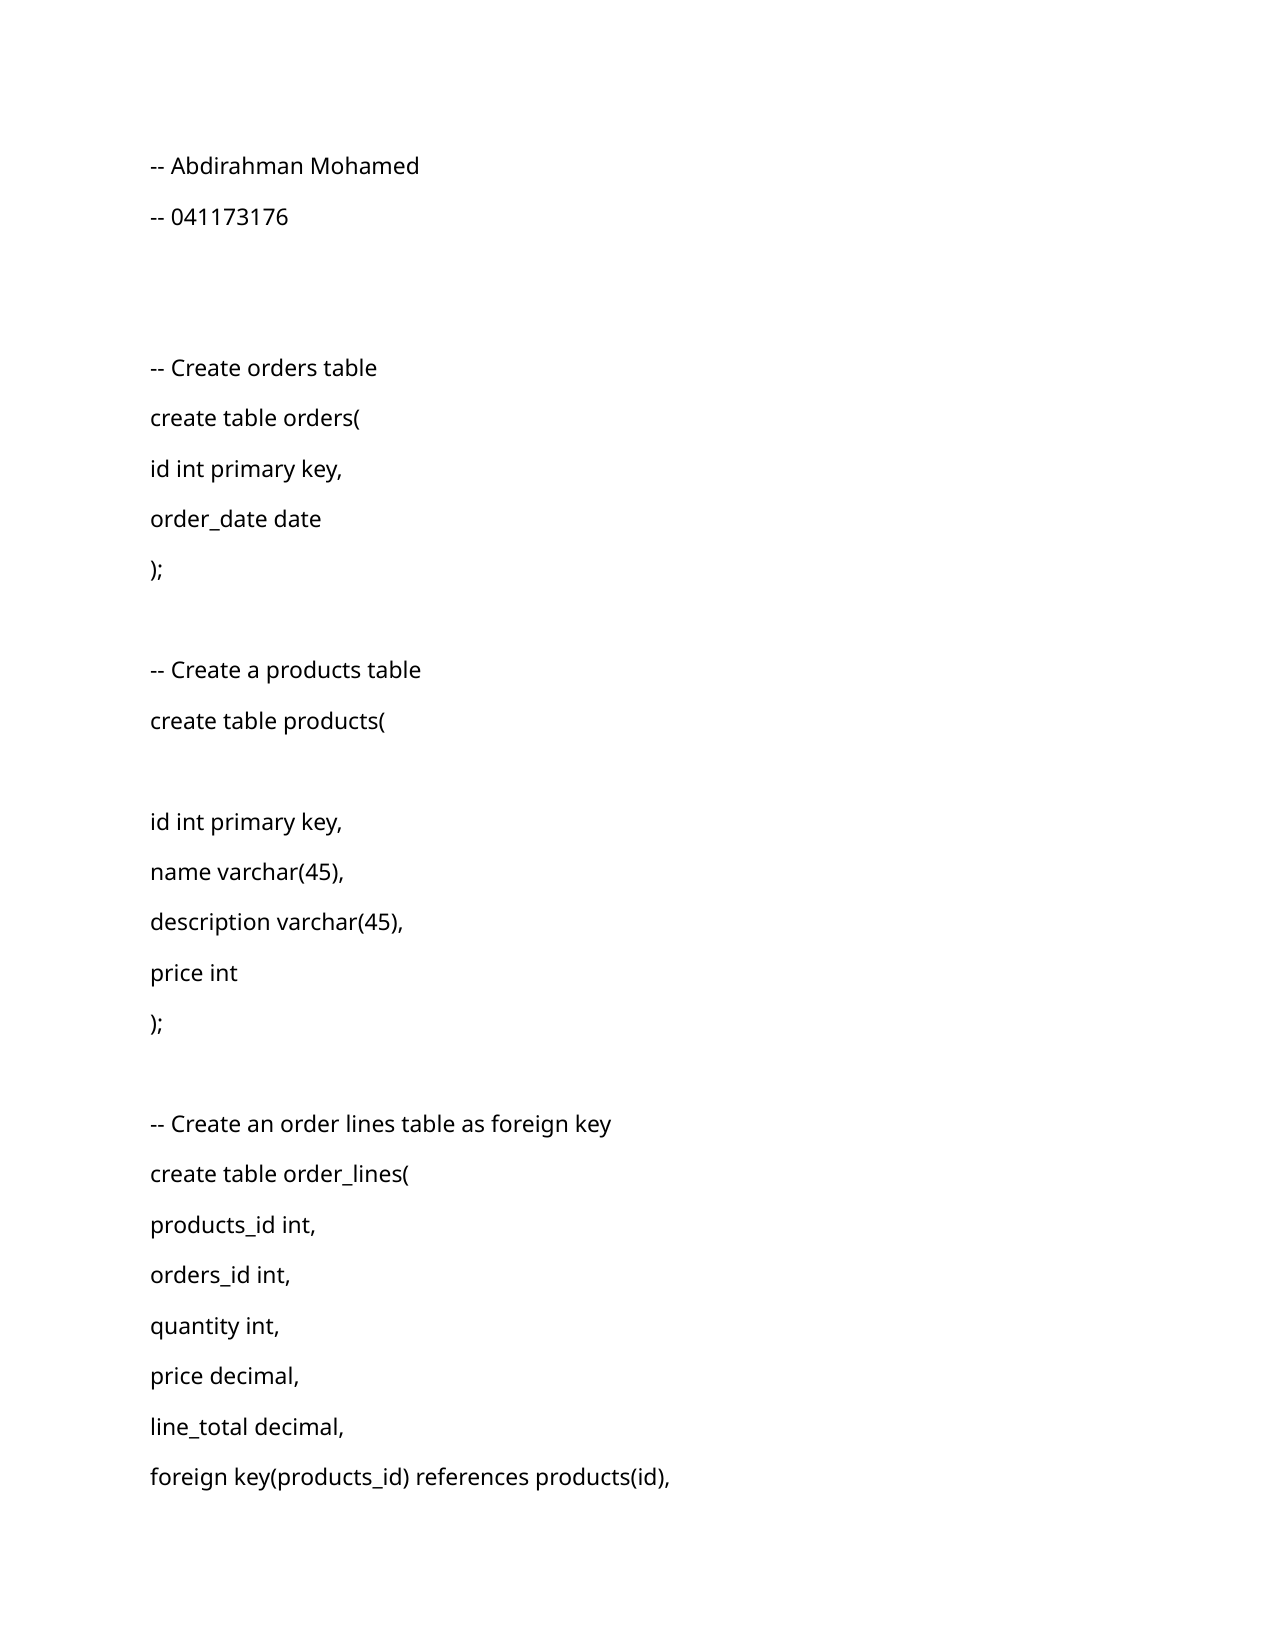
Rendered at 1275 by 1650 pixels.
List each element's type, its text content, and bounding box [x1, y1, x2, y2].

text create table orders( [150, 402, 1125, 433]
text price decimal, [150, 1360, 1125, 1391]
text id int primary key, [150, 452, 1125, 484]
text ); [150, 1007, 1125, 1038]
text -- Abdirahman Mohamed [150, 150, 1125, 181]
text ); [150, 553, 1125, 584]
text price int [150, 957, 1125, 988]
text orders_id int, [150, 1259, 1125, 1290]
text -- 041173176 [150, 200, 1125, 232]
text create table order_lines( [150, 1158, 1125, 1189]
text line_total decimal, [150, 1410, 1125, 1442]
text name varchar(45), [150, 856, 1125, 887]
text foreign key(products_id) references products(id), [150, 1461, 1125, 1492]
text -- Create a products table [150, 654, 1125, 685]
text products_id int, [150, 1209, 1125, 1240]
text -- Create an order lines table as foreign key [150, 1108, 1125, 1139]
text description varchar(45), [150, 906, 1125, 937]
text quantity int, [150, 1309, 1125, 1341]
text -- Create orders table [150, 352, 1125, 383]
text order_date date [150, 503, 1125, 534]
text id int primary key, [150, 805, 1125, 837]
text create table products( [150, 704, 1125, 736]
